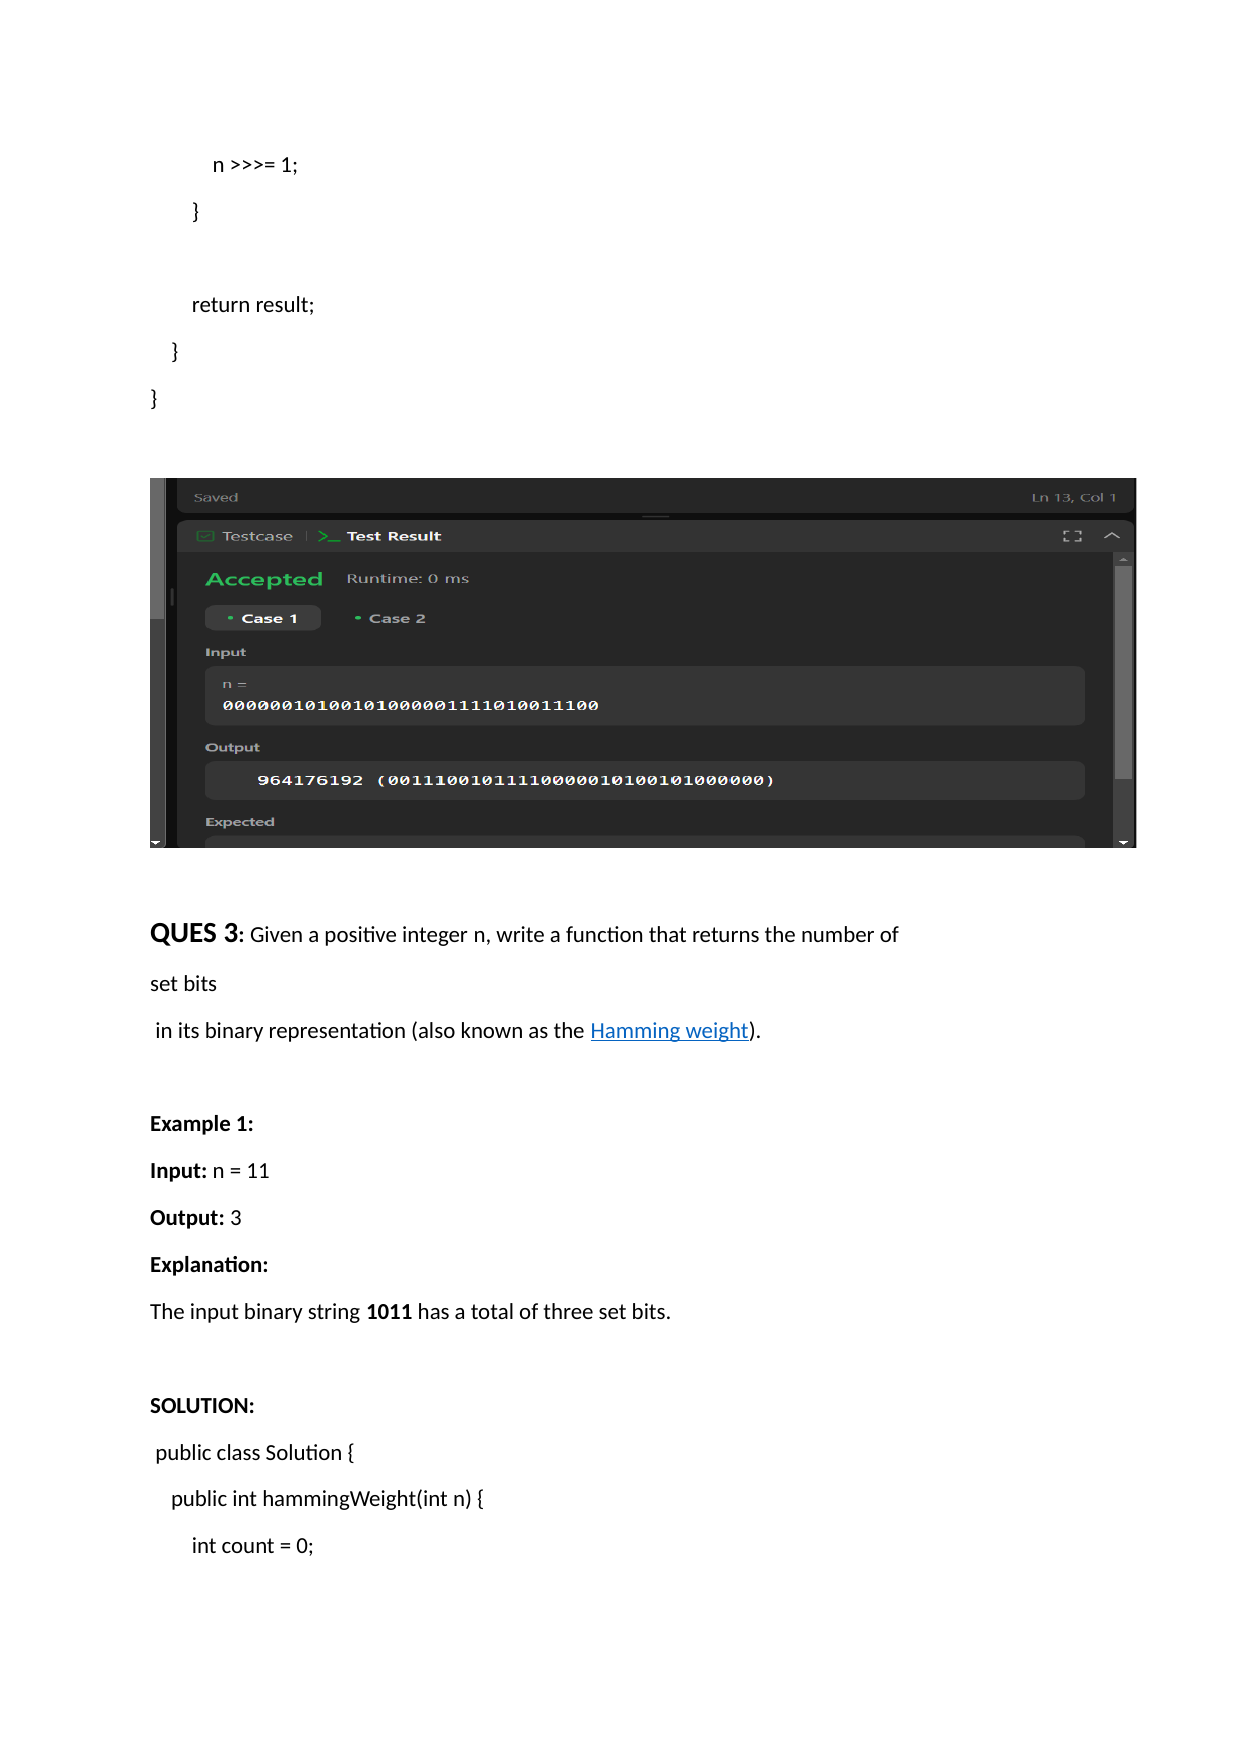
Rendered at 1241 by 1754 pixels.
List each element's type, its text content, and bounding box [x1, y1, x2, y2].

text set bits [150, 969, 1090, 997]
text public class Solution { [150, 1438, 1090, 1466]
text } [150, 384, 1090, 412]
text Explanation: [150, 1250, 1090, 1278]
text return result; [150, 291, 1090, 319]
text Input: n = 11 [150, 1156, 1090, 1184]
text } [150, 197, 1090, 225]
text Example 1: [150, 1109, 1090, 1137]
text QUES 3: Given a positive integer n, write a function that returns the number of [150, 914, 1090, 949]
text } [150, 337, 1090, 366]
text int count = 0; [150, 1531, 1090, 1559]
text Output: 3 [150, 1203, 1090, 1231]
text SOLUTION: [150, 1391, 1090, 1419]
text in its binary representation (also known as the Hamming weight). [150, 1016, 1090, 1044]
picture [150, 478, 1137, 848]
text n >>>= 1; [150, 150, 1090, 178]
text public int hammingWeight(int n) { [150, 1484, 1090, 1512]
text The input binary string 1011 has a total of three set bits. [150, 1297, 1090, 1325]
